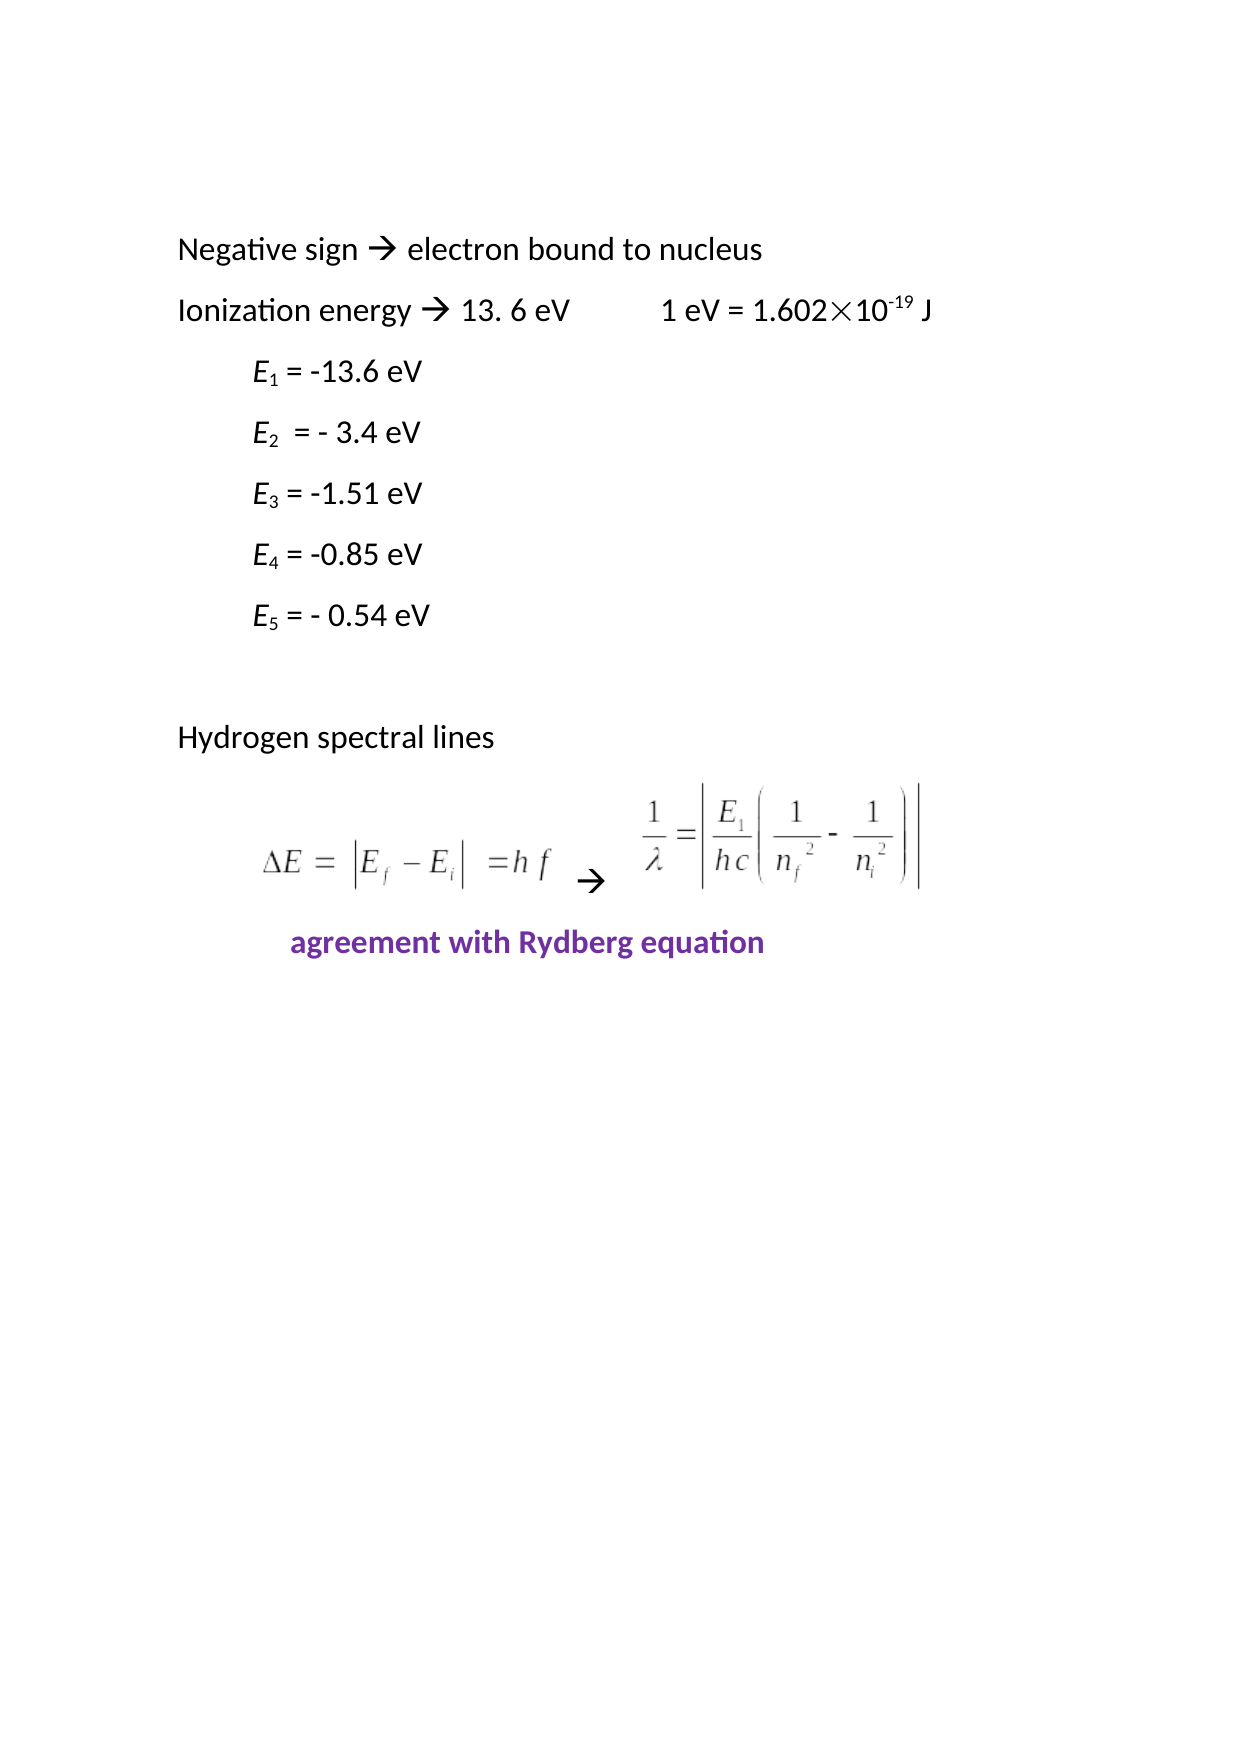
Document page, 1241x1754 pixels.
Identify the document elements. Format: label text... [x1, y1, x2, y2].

text Ionization energy 13. 6 eV 1 eV = 1.60210-19 J [177, 289, 1063, 330]
text Negative sign electron bound to nucleus [177, 228, 1063, 269]
text E3 = -1.51 eV [177, 472, 1063, 513]
text E2 = - 3.4 eV [177, 411, 1063, 452]
text E1 = -13.6 eV [177, 350, 1063, 391]
text agreement with Rydberg equation [177, 921, 1063, 962]
text Hydrogen spectral lines [177, 717, 1063, 757]
text E5 = - 0.54 eV [177, 594, 1063, 635]
text E4 = -0.85 eV [177, 533, 1063, 574]
